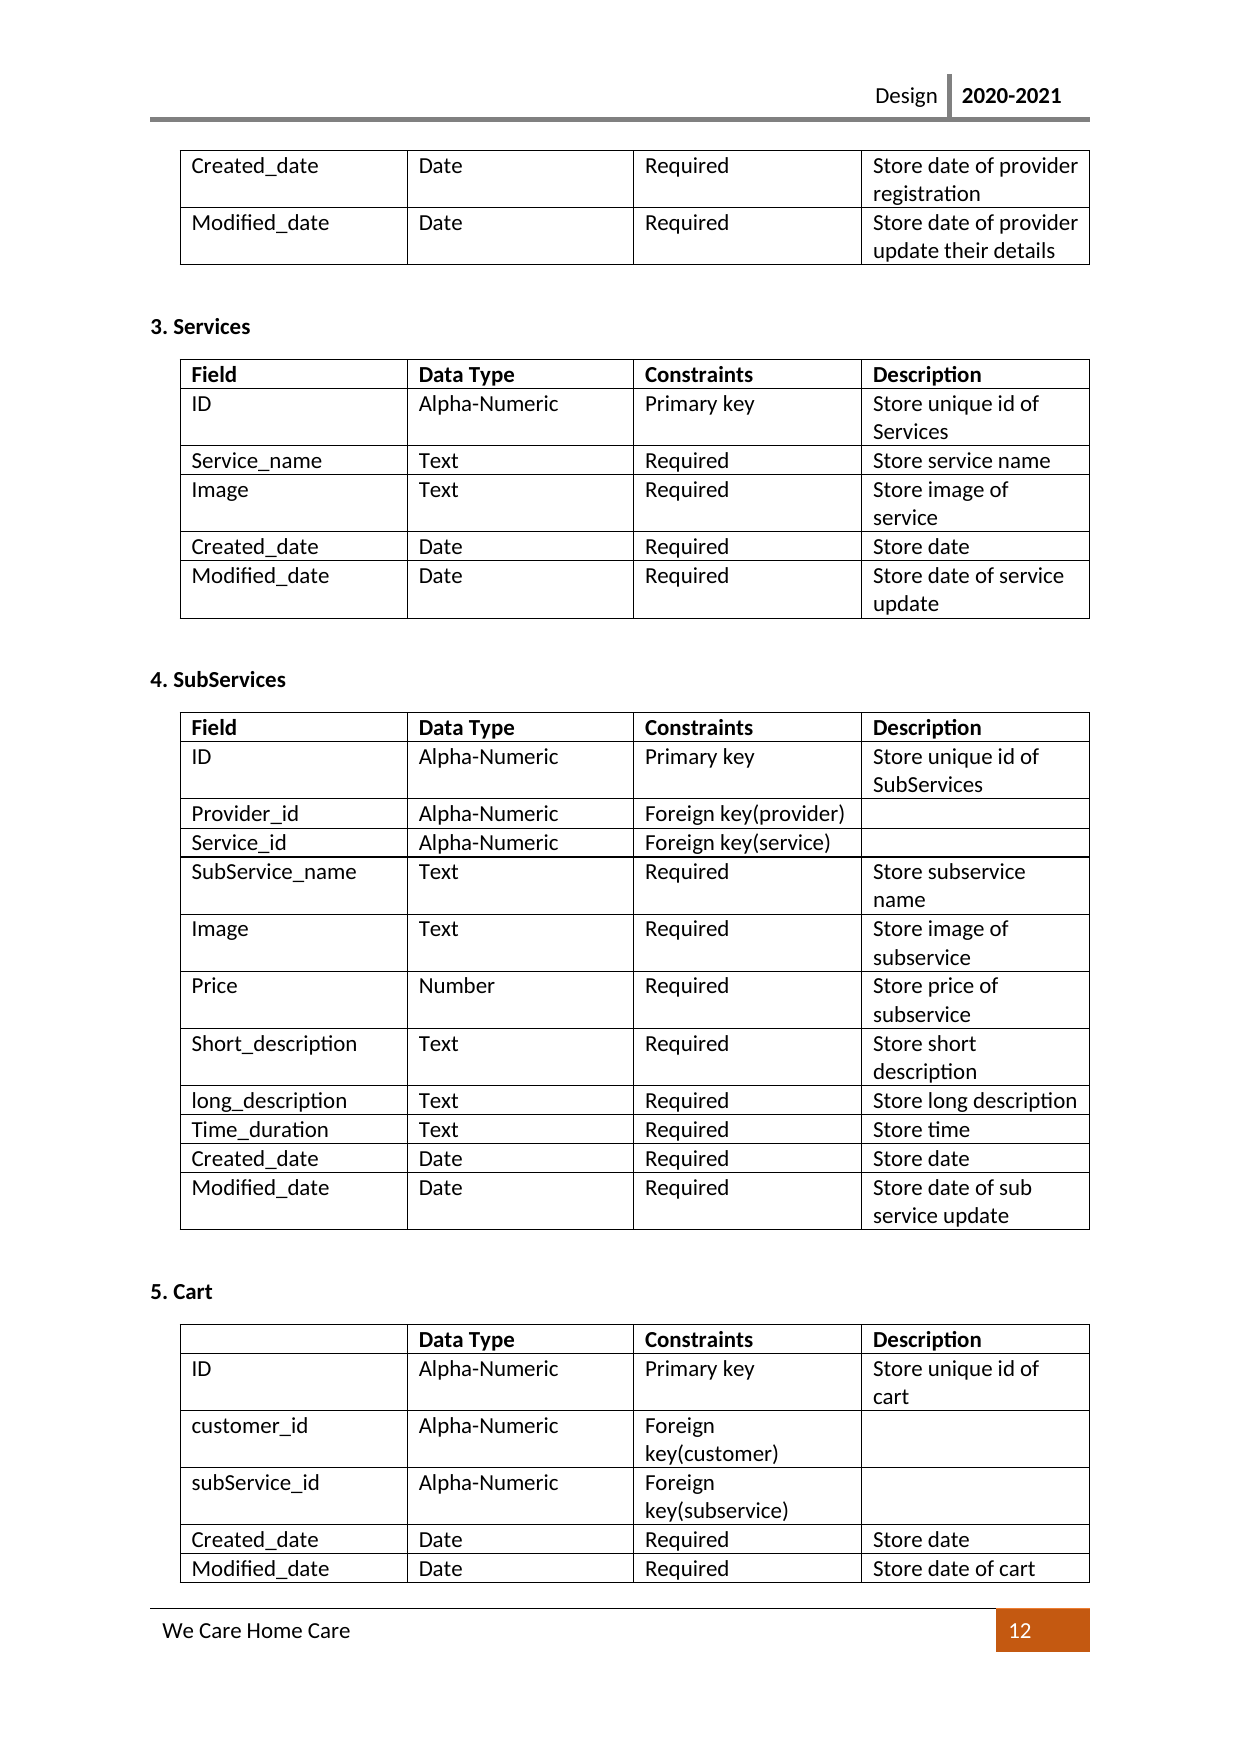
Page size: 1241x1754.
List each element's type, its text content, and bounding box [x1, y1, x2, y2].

table_cell Foreign key(service) [634, 829, 861, 856]
table_cell Store image of service [862, 475, 1089, 531]
table_cell Time_duration [181, 1115, 407, 1143]
table_cell Modified_date [181, 1554, 407, 1582]
table_cell Modified_date [181, 1173, 407, 1229]
table_cell Alpha-Numeric [408, 1468, 633, 1524]
table_cell Store short description [862, 1029, 1089, 1085]
table_cell Created_date [181, 151, 407, 207]
table_cell Store long description [862, 1086, 1089, 1114]
table_cell Required [634, 1086, 861, 1114]
table_cell Required [634, 1525, 861, 1553]
table_cell Image [181, 915, 407, 971]
table_cell Image [181, 475, 407, 531]
table_cell Required [634, 915, 861, 971]
table_cell Date [408, 208, 633, 264]
table_cell Alpha-Numeric [408, 799, 633, 827]
table_cell Alpha-Numeric [408, 1354, 633, 1410]
table_cell Required [634, 972, 861, 1028]
table_cell Store date [862, 532, 1089, 560]
table_cell Primary key [634, 742, 861, 798]
table_cell [862, 799, 1089, 827]
table_cell Store subservice name [862, 858, 1089, 913]
table_cell Store image of subservice [862, 915, 1089, 971]
table_cell Store unique id of cart [862, 1354, 1089, 1410]
table_header Data Type [408, 1325, 633, 1353]
table_header [181, 1325, 407, 1353]
table_cell Store date of provider registration [862, 151, 1089, 207]
table_header Field [181, 713, 407, 741]
table_cell Store time [862, 1115, 1089, 1143]
table_cell Store date of provider update their details [862, 208, 1089, 264]
table_cell Date [408, 1144, 633, 1172]
table_cell Store unique id of SubServices [862, 742, 1089, 798]
table_cell Service_id [181, 829, 407, 856]
table_cell subService_id [181, 1468, 407, 1524]
table_cell Store date of service update [862, 561, 1089, 617]
table_cell Date [408, 561, 633, 617]
table_cell Date [408, 1173, 633, 1229]
table_cell Alpha-Numeric [408, 829, 633, 856]
table_cell Store unique id of Services [862, 389, 1089, 445]
table_cell ID [181, 1354, 407, 1410]
table_cell Store date of sub service update [862, 1173, 1089, 1229]
table_cell Date [408, 1554, 633, 1582]
table_header Constraints [634, 360, 861, 388]
text 3. Services [150, 312, 1090, 340]
table_cell Foreign key(subservice) [634, 1468, 861, 1524]
table_cell Created_date [181, 532, 407, 560]
table_cell Provider_id [181, 799, 407, 827]
text 4. SubServices [150, 665, 1090, 693]
table_cell Text [408, 475, 633, 531]
table_header Description [862, 1325, 1089, 1353]
table_cell Foreign key(provider) [634, 799, 861, 827]
table_cell Required [634, 1144, 861, 1172]
table_cell Primary key [634, 389, 861, 445]
table_cell Modified_date [181, 561, 407, 617]
table_cell Modified_date [181, 208, 407, 264]
table_cell Date [408, 151, 633, 207]
table_cell Store date [862, 1525, 1089, 1553]
table_header Data Type [408, 713, 633, 741]
table_cell ID [181, 742, 407, 798]
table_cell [862, 1554, 1089, 1582]
table_cell customer_id [181, 1411, 407, 1467]
table_cell Required [634, 475, 861, 531]
table_cell Required [634, 208, 861, 264]
table_cell Required [634, 1115, 861, 1143]
table_cell Required [634, 532, 861, 560]
table_cell Required [634, 1173, 861, 1229]
table_cell Required [634, 151, 861, 207]
table_cell Alpha-Numeric [408, 742, 633, 798]
table_cell Store price of subservice [862, 972, 1089, 1028]
table_cell Number [408, 972, 633, 1028]
table_cell Price [181, 972, 407, 1028]
table_cell Date [408, 532, 633, 560]
table_cell Text [408, 858, 633, 913]
table_cell Required [634, 446, 861, 474]
table_cell ID [181, 389, 407, 445]
table_cell Text [408, 1115, 633, 1143]
table_cell Created_date [181, 1525, 407, 1553]
table_cell Store date [862, 1144, 1089, 1172]
table_cell [862, 1411, 1089, 1467]
table_cell Foreign key(customer) [634, 1411, 861, 1467]
table_cell Text [408, 446, 633, 474]
table_cell Text [408, 1086, 633, 1114]
table_cell Required [634, 1029, 861, 1085]
table_cell Required [634, 858, 861, 913]
table_cell Alpha-Numeric [408, 389, 633, 445]
table_cell Alpha-Numeric [408, 1411, 633, 1467]
table_cell [862, 1468, 1089, 1524]
table_cell [862, 829, 1089, 856]
table_cell long_description [181, 1086, 407, 1114]
table_cell Store service name [862, 446, 1089, 474]
table_cell Short_description [181, 1029, 407, 1085]
table_cell Created_date [181, 1144, 407, 1172]
text 5. Cart [150, 1277, 1090, 1305]
table_header Constraints [634, 713, 861, 741]
table_cell SubService_name [181, 858, 407, 913]
table_cell Service_name [181, 446, 407, 474]
table_cell Text [408, 1029, 633, 1085]
table_header Description [862, 360, 1089, 388]
table_cell Date [408, 1525, 633, 1553]
table_header Constraints [634, 1325, 861, 1353]
table_header Field [181, 360, 407, 388]
table_header Data Type [408, 360, 633, 388]
table_cell Required [634, 1554, 861, 1582]
table_cell Primary key [634, 1354, 861, 1410]
table_cell Text [408, 915, 633, 971]
table_cell Required [634, 561, 861, 617]
table_header Description [862, 713, 1089, 741]
